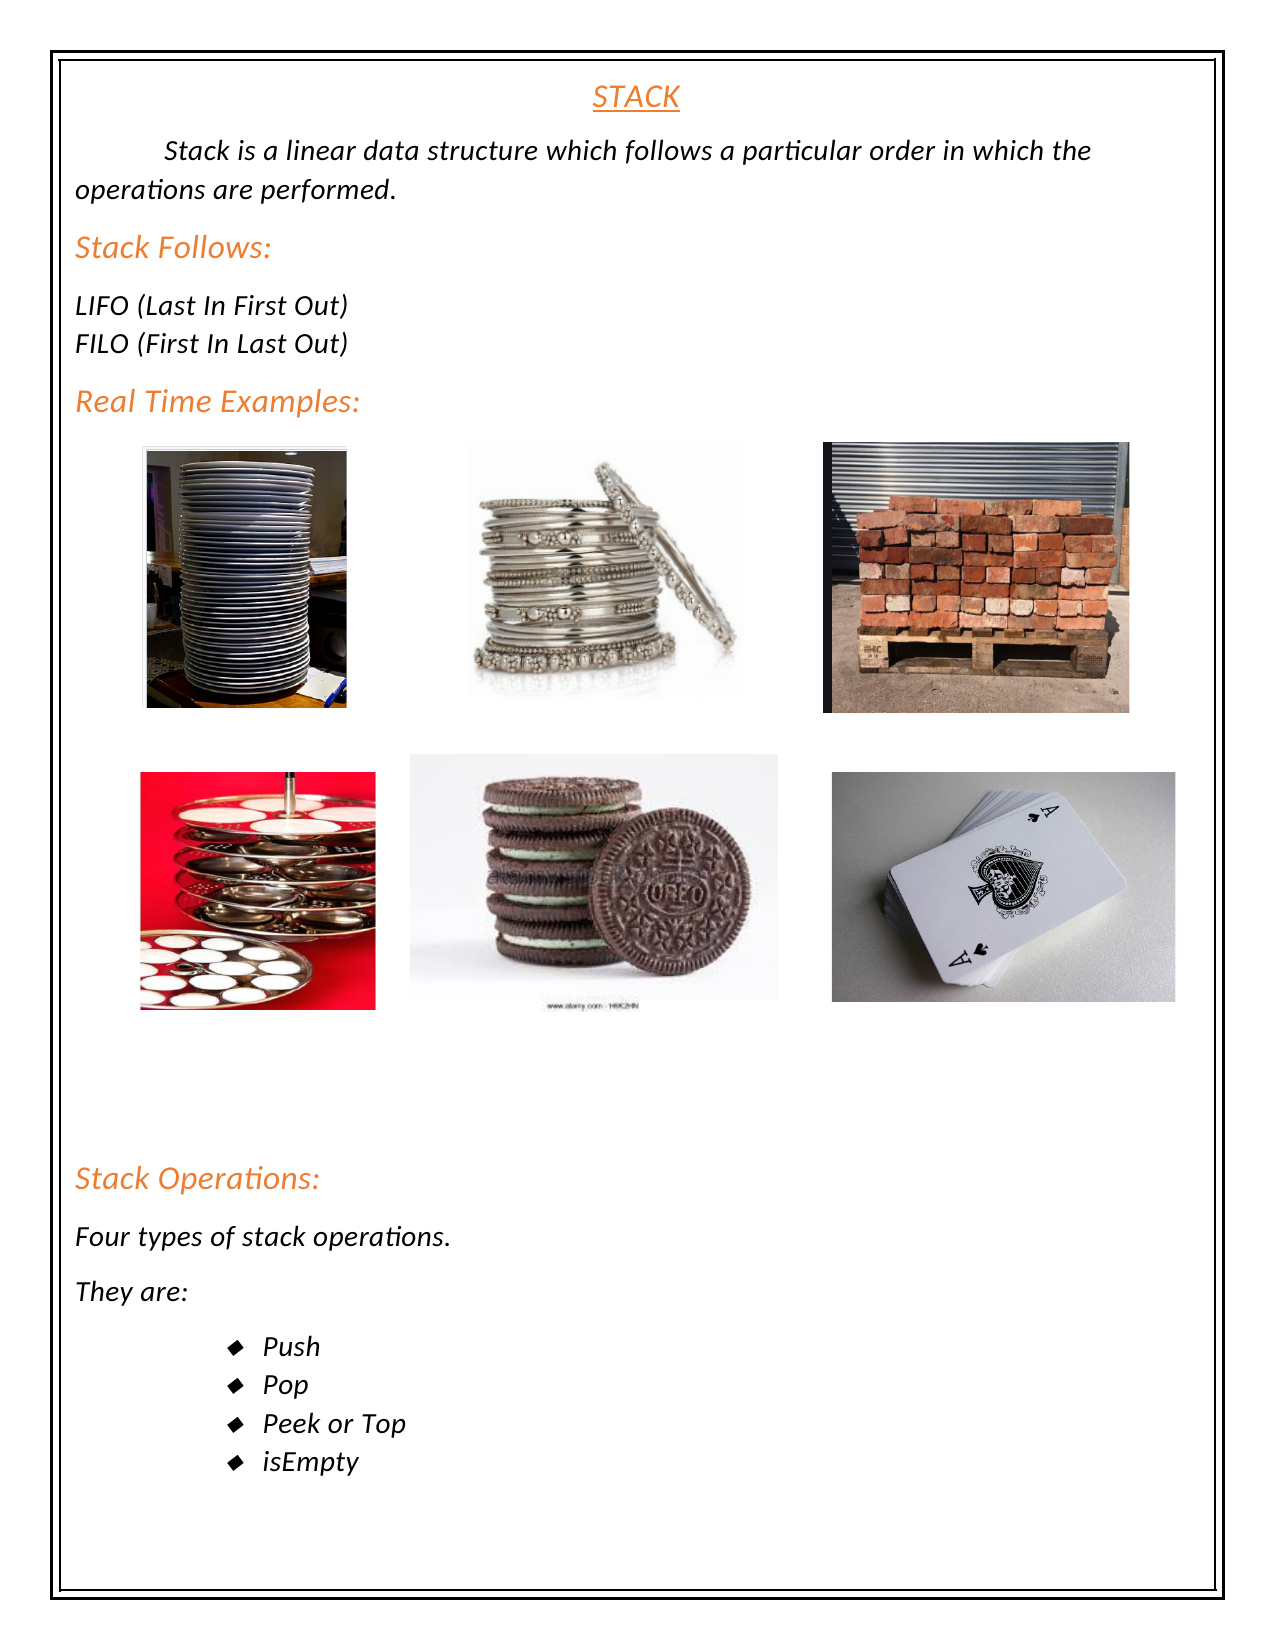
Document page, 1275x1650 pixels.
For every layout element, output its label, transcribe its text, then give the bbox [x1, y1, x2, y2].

picture [138, 772, 377, 1010]
text Stack Operations: [75, 1157, 1200, 1198]
text Stack Follows: [75, 226, 1200, 267]
text STACK [75, 75, 1200, 116]
picture [467, 442, 745, 720]
picture [831, 772, 1176, 1002]
text LIFO (Last In First Out) FILO (First In Last Out) [75, 287, 1200, 361]
text Stack is a linear data structure which follows a particular order in which the operations are performed. [75, 132, 1200, 206]
picture [409, 754, 778, 1012]
list isEmpty [225, 1443, 1200, 1479]
picture [140, 442, 347, 708]
text Four types of stack operations. [75, 1218, 1200, 1253]
list Push [225, 1328, 1200, 1363]
list Peek or Top [225, 1405, 1200, 1440]
list Pop [225, 1366, 1200, 1402]
picture [823, 442, 1130, 713]
text They are: [75, 1273, 1200, 1308]
text Real Time Examples: [75, 380, 1200, 421]
